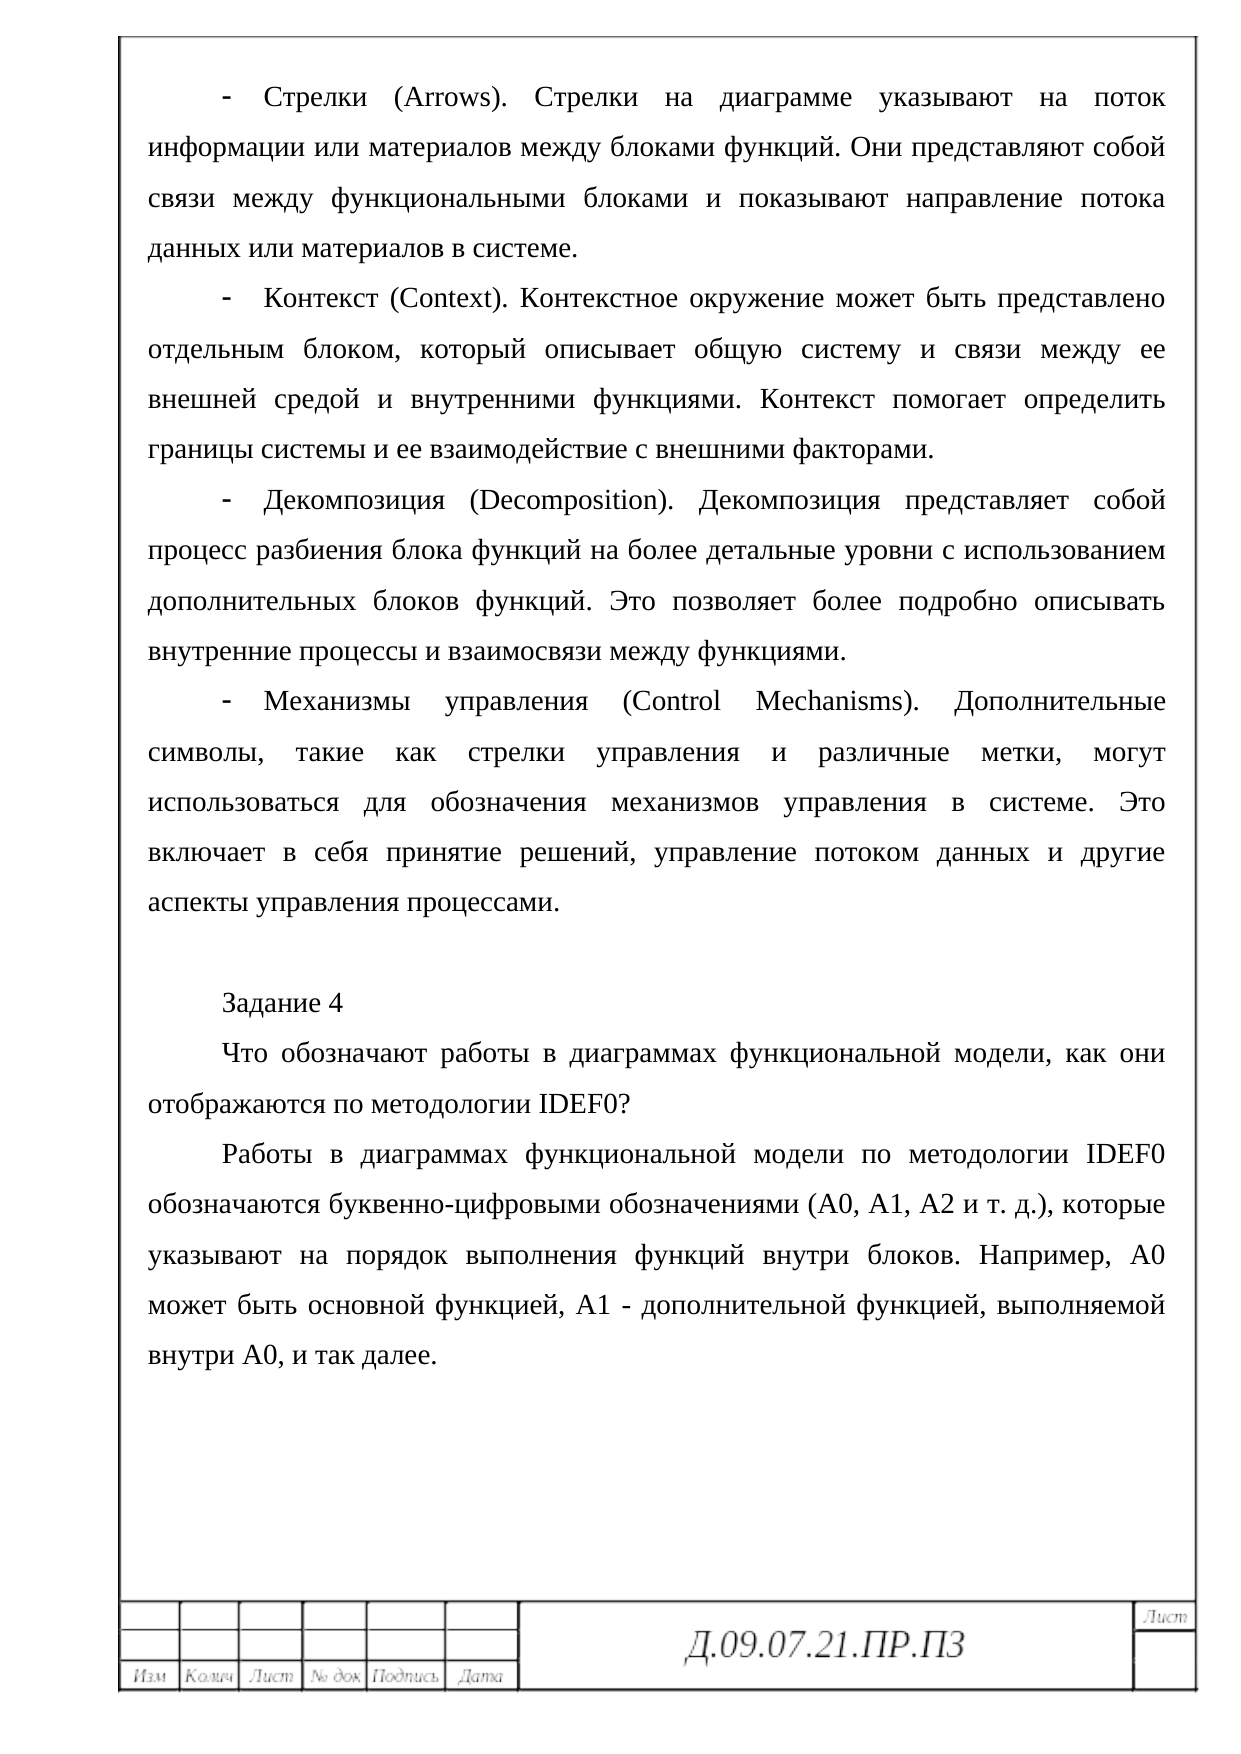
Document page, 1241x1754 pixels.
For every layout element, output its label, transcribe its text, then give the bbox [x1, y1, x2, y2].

text Работы в диаграммах функциональной модели по методологии IDEF0 обозначаются буквенно-цифровыми обозначениями (A0, A1, A2 и т. д.), которые указывают на порядок выполнения функций внутри блоков. Например, A0 может быть основной функцией, A1 - дополнительной функцией, выполняемой внутри A0, и так далее. [148, 1136, 1167, 1371]
list Декомпозиция (Decomposition). Декомпозиция представляет собой процесс разбиения блока функций на более детальные уровни с использованием дополнительных блоков функций. Это позволяет более подробно описывать внутренние процессы и взаимосвязи между функциями. [148, 482, 1167, 666]
list Механизмы управления (Control Mechanisms). Дополнительные символы, такие как стрелки управления и различные метки, могут использоваться для обозначения механизмов управления в системе. Это включает в себя принятие решений, управление потоком данных и другие аспекты управления процессами. [148, 683, 1167, 918]
text Задание 4 [148, 985, 1167, 1019]
text Что обозначают работы в диаграммах функциональной модели, как они отображаются по методологии IDEF0? [148, 1036, 1167, 1119]
list Стрелки (Arrows). Стрелки на диаграмме указывают на поток информации или материалов между блоками функций. Они представляют собой связи между функциональными блоками и показывают направление потока данных или материалов в системе. [148, 79, 1167, 264]
list Контекст (Context). Контекстное окружение может быть представлено отдельным блоком, который описывает общую систему и связи между ее внешней средой и внутренними функциями. Контекст помогает определить границы системы и ее взаимодействие с внешними факторами. [148, 281, 1167, 465]
